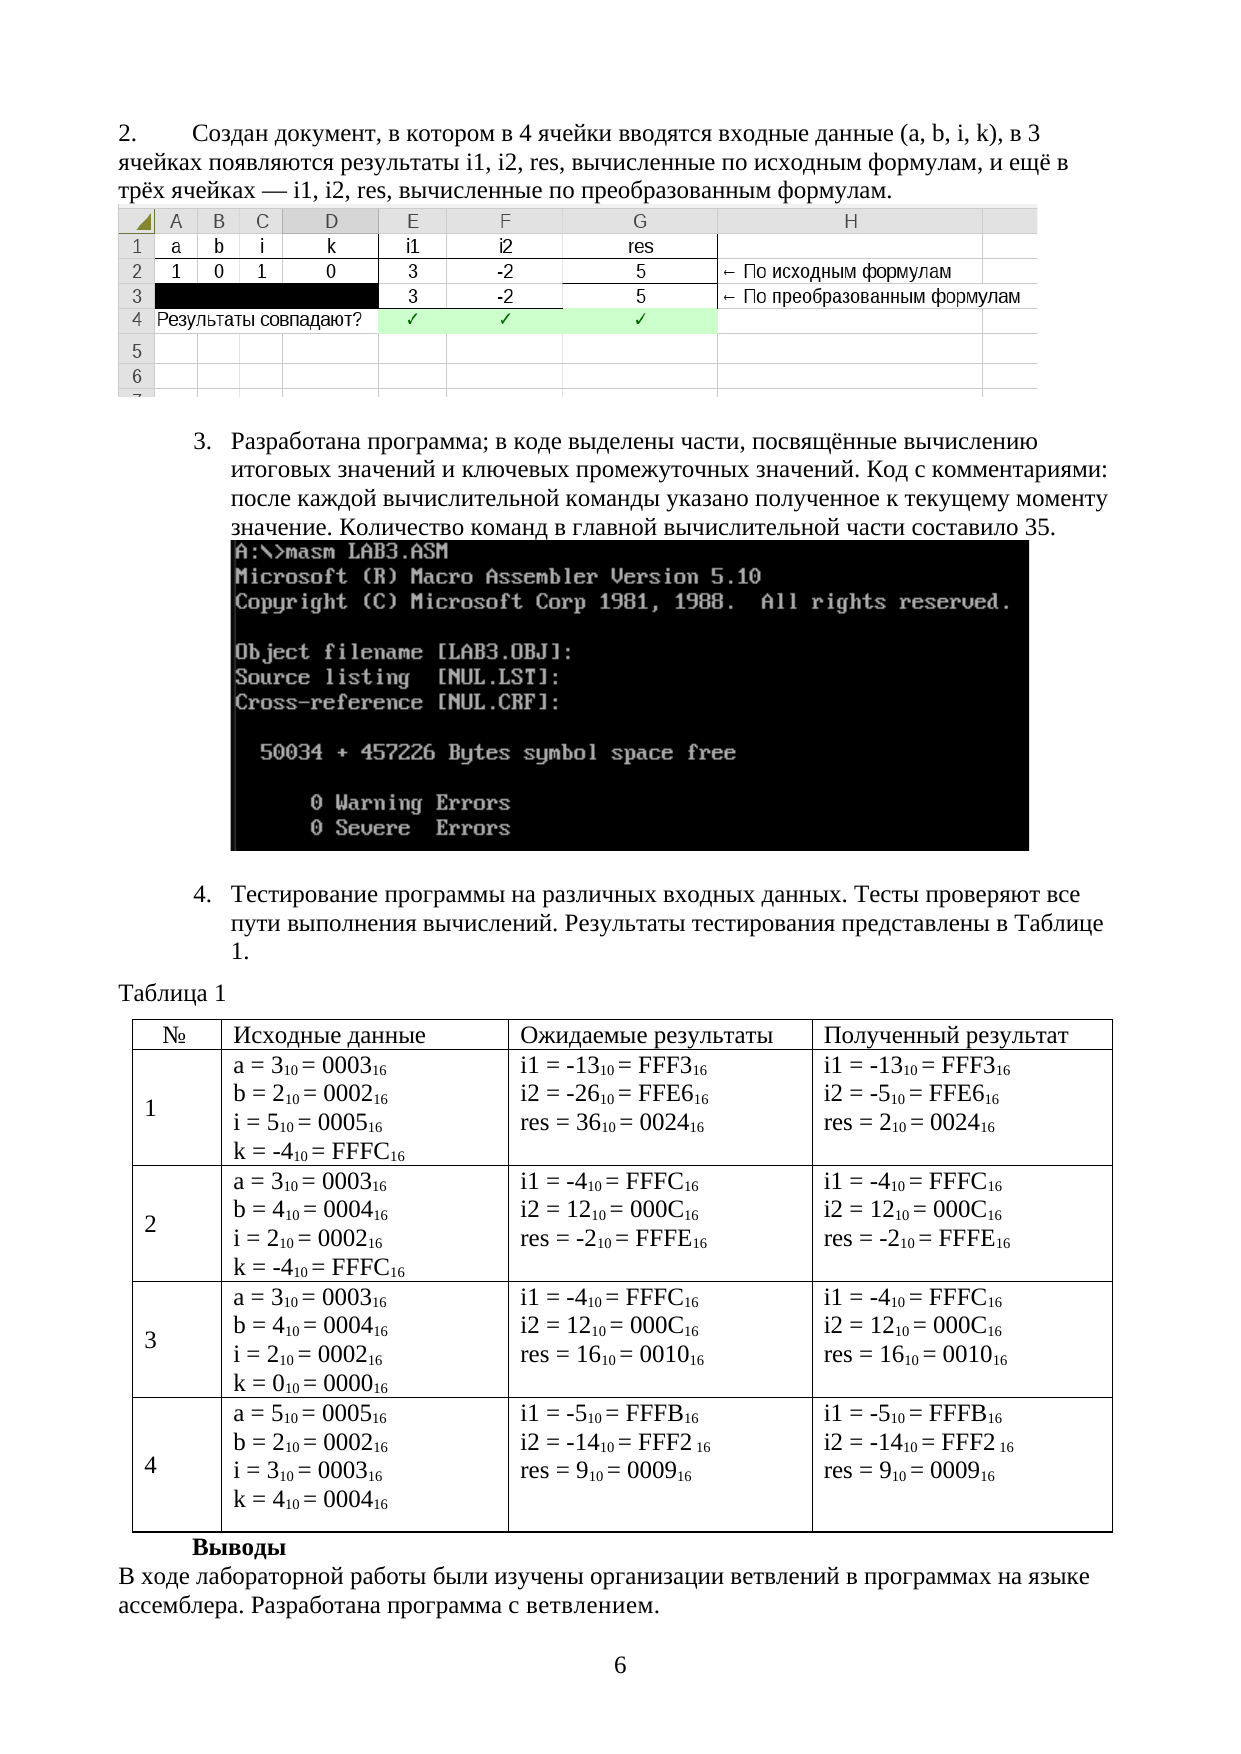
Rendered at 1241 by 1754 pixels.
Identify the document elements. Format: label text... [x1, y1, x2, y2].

list Создан документ, в котором в 4 ячейки вводятся входные данные (a, b, i, k), в 3 ячейках появляются результаты i1, i2, res, вычисленные по исходным формулам, и ещё в трёх ячейках — i1, i2, res, вычисленные по преобразованным формулам. [118, 118, 1122, 204]
text Таблица 1 [118, 978, 1122, 1006]
table_cell i1 = -510 = FFFB16 i2 = -1410 = FFF2 16 res = 910 = 000916 [813, 1398, 1112, 1531]
text В ходе лабораторной работы были изучены организации ветвлений в программах на языке ассемблера. Разработана программа с ветвлением. [118, 1561, 1122, 1619]
table_cell i1 = -410 = FFFC16 i2 = 1210 = 000C16 res = -210 = FFFE16 [509, 1166, 812, 1281]
table_header Полученный результат [813, 1020, 1112, 1049]
table_cell i1 = -410 = FFFC16 i2 = 1210 = 000C16 res = -210 = FFFE16 [813, 1166, 1112, 1281]
table_cell 4 [133, 1398, 221, 1531]
list Разработана программа; в коде выделены части, посвящённые вычислению итоговых значений и ключевых промежуточных значений. Код с комментариями: после каждой вычислительной команды указано полученное к текущему моменту значение. Количество команд в главной вычислительной части составило 35. [193, 426, 1122, 541]
table_header Ожидаемые результаты [509, 1020, 812, 1049]
table_cell 2 [133, 1166, 221, 1281]
table_header № [133, 1020, 221, 1049]
table_cell i1 = -410 = FFFC16 i2 = 1210 = 000C16 res = 1610 = 001016 [813, 1282, 1112, 1397]
table_cell 1 [133, 1050, 221, 1165]
table_cell i1 = -1310 = FFF316 i2 = -2610 = FFE616 res = 3610 = 002416 [509, 1050, 812, 1165]
picture [230, 540, 1030, 851]
table_cell a = 510 = 000516 b = 210 = 000216 i = 310 = 000316 k = 410 = 000416 [222, 1398, 508, 1531]
list Тестирование программы на различных входных данных. Тесты проверяют все пути выполнения вычислений. Результаты тестирования представлены в Таблице 1. [193, 879, 1122, 965]
table_header Исходные данные [222, 1020, 508, 1049]
table_cell a = 310 = 000316 b = 410 = 000416 i = 210 = 000216 k = -410 = FFFC16 [222, 1166, 508, 1281]
table_cell 3 [133, 1282, 221, 1397]
table_cell i1 = -410 = FFFC16 i2 = 1210 = 000C16 res = 1610 = 001016 [509, 1282, 812, 1397]
table_cell a = 310 = 000316 b = 210 = 000216 i = 510 = 000516 k = -410 = FFFC16 [222, 1050, 508, 1165]
picture [118, 204, 1038, 397]
table_cell i1 = -510 = FFFB16 i2 = -1410 = FFF2 16 res = 910 = 000916 [509, 1398, 812, 1531]
table_cell i1 = -1310 = FFF316 i2 = -510 = FFE616 res = 210 = 002416 [813, 1050, 1112, 1165]
subtitle Выводы [118, 1532, 1122, 1561]
table_cell a = 310 = 000316 b = 410 = 000416 i = 210 = 000216 k = 010 = 000016 [222, 1282, 508, 1397]
